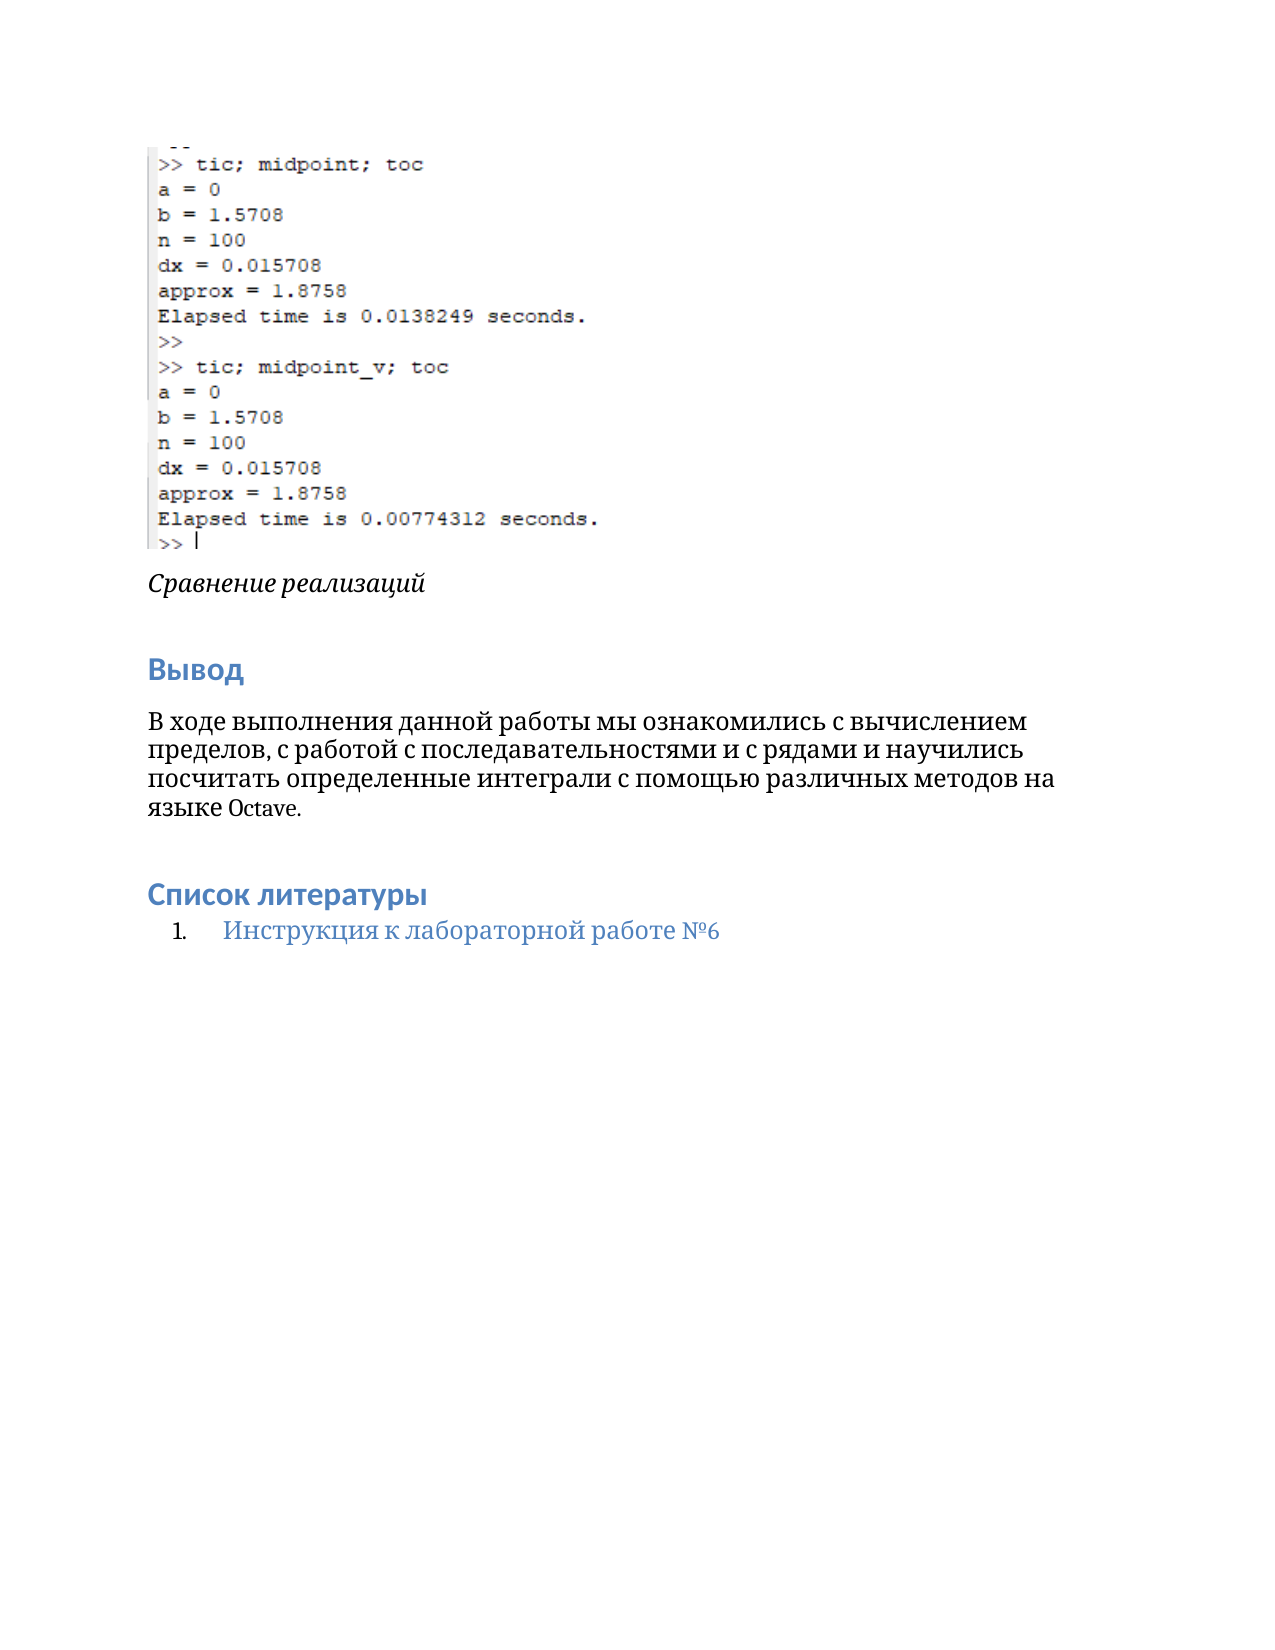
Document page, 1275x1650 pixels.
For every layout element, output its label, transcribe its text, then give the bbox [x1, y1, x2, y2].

picture [147, 147, 849, 549]
list Инструкция к лабораторной работе №6 [173, 917, 1127, 946]
subtitle Список литературы [148, 873, 1127, 913]
subtitle Вывод [148, 648, 1127, 689]
text В ходе выполнения данной работы мы ознакомились с вычислением пределов, с работой с последавательностями и с рядами и научились посчитать определенные интеграли с помощью различных методов на языке Octave. [148, 708, 1127, 823]
text Сравнение реализаций [148, 569, 1127, 598]
